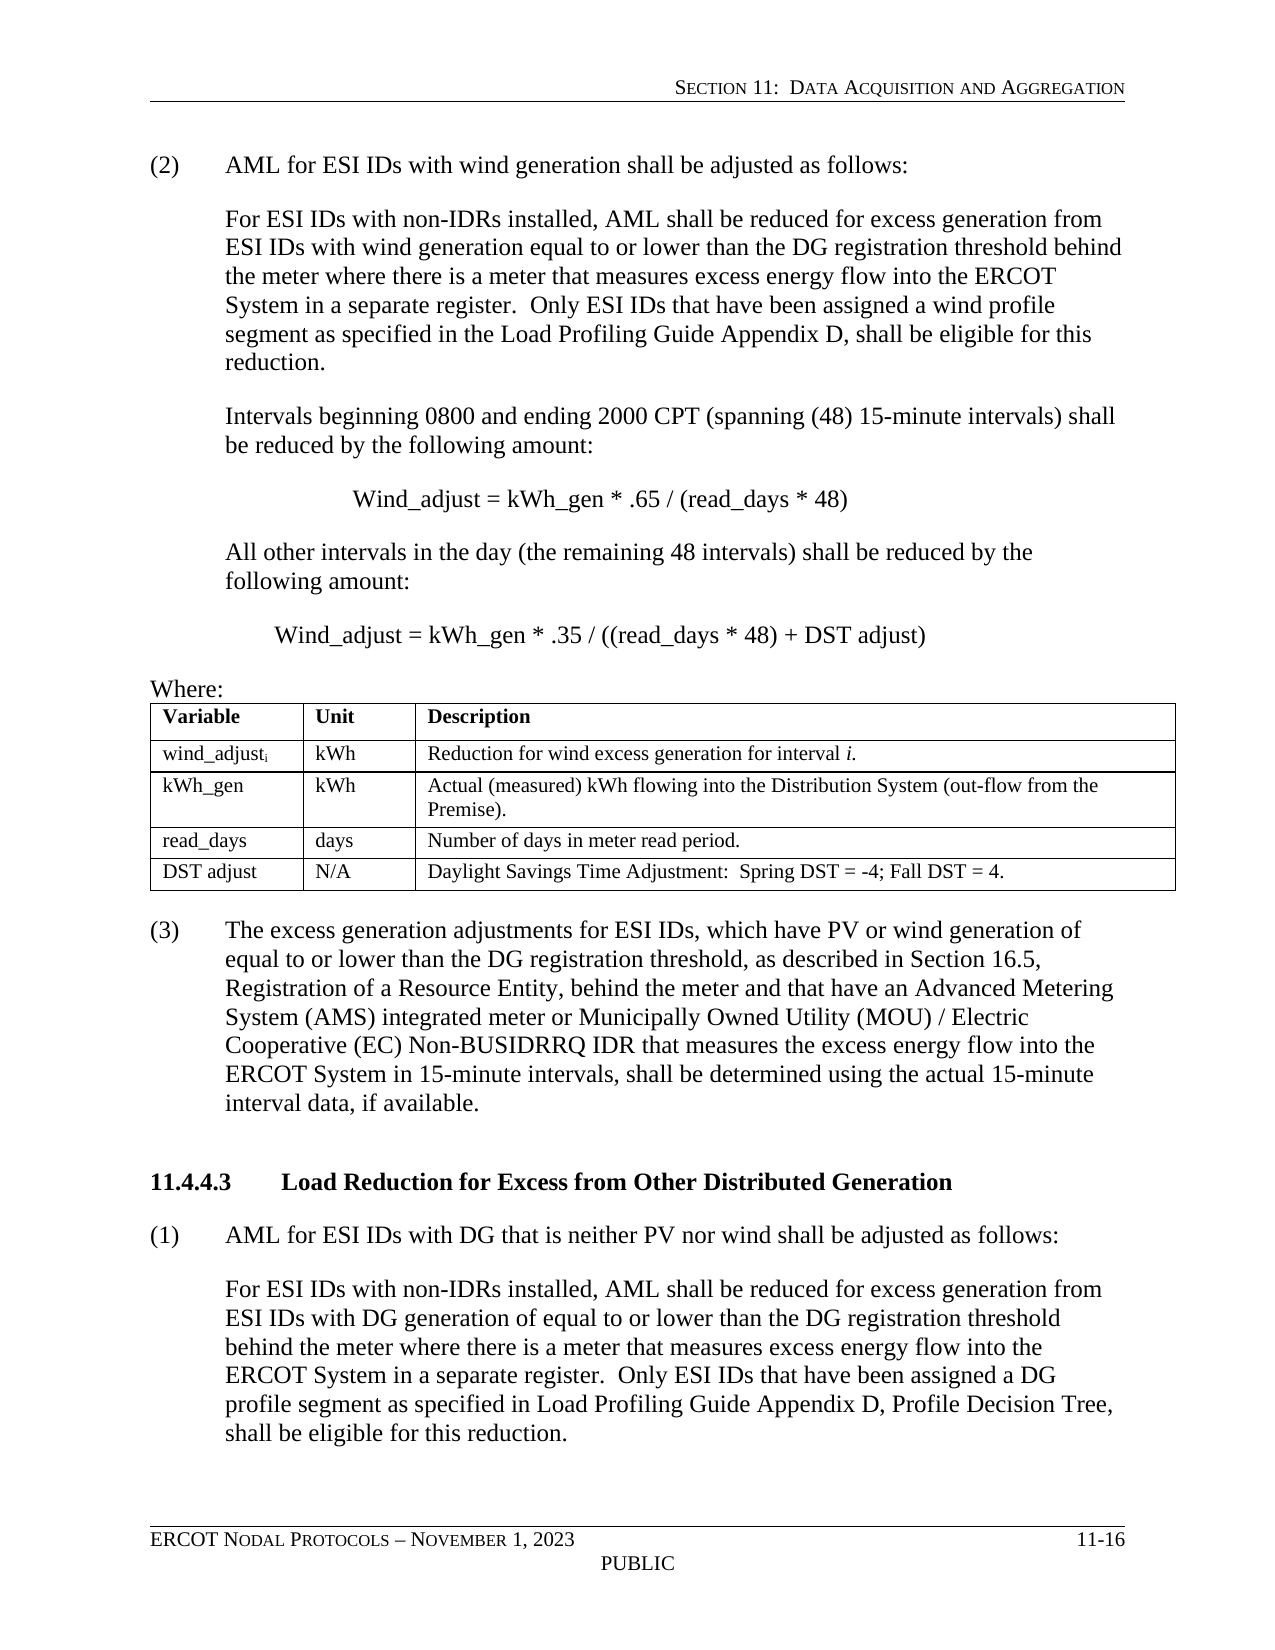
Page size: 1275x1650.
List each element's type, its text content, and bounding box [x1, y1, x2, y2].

table_cell days [304, 828, 415, 858]
text All other intervals in the day (the remaining 48 intervals) shall be reduced by the following amount: [225, 537, 1125, 595]
table_cell kWh [304, 773, 415, 827]
table_cell read_days [151, 828, 303, 858]
table_cell Number of days in meter read period. [416, 828, 1175, 858]
text Intervals beginning 0800 and ending 2000 CPT (spanning (48) 15-minute intervals) shall be reduced by the following amount: [225, 401, 1125, 459]
text For ESI IDs with non-IDRs installed, AML shall be reduced for excess generation from ESI IDs with wind generation equal to or lower than the DG registration threshold behind the meter where there is a meter that measures excess energy flow into the ERCOT System in a separate register. Only ESI IDs that have been assigned a wind profile segment as specified in the Load Profiling Guide Appendix D, shall be eligible for this reduction. [225, 204, 1125, 376]
table_cell kWh [304, 741, 415, 771]
table_cell Reduction for wind excess generation for interval i. [416, 741, 1175, 771]
text Wind_adjust = kWh_gen * .35 / ((read_days * 48) + DST adjust) [75, 620, 1125, 649]
table_header Description [416, 704, 1175, 740]
list Where: [150, 674, 1125, 702]
table_cell Actual (measured) kWh flowing into the Distribution System (out-flow from the Premise). [416, 773, 1175, 827]
table_cell DST adjust [151, 859, 303, 889]
table_cell N/A [304, 859, 415, 889]
table_cell wind_adjusti [151, 741, 303, 771]
text 11.4.4.3 Load Reduction for Excess from Other Distributed Generation [150, 1167, 1125, 1196]
text (1) AML for ESI IDs with DG that is neither PV nor wind shall be adjusted as follows: [150, 1221, 1125, 1249]
table_header Variable [151, 704, 303, 740]
text (2) AML for ESI IDs with wind generation shall be adjusted as follows: [150, 150, 1125, 179]
table_cell kWh_gen [151, 773, 303, 827]
text For ESI IDs with non-IDRs installed, AML shall be reduced for excess generation from ESI IDs with DG generation of equal to or lower than the DG registration threshold behind the meter where there is a meter that measures excess energy flow into the ERCOT System in a separate register. Only ESI IDs that have been assigned a DG profile segment as specified in Load Profiling Guide Appendix D, Profile Decision Tree, shall be eligible for this reduction. [225, 1274, 1125, 1447]
table_header Unit [304, 704, 415, 740]
text Wind_adjust = kWh_gen * .65 / (read_days * 48) [75, 484, 1125, 512]
table_cell Daylight Savings Time Adjustment: Spring DST = -4; Fall DST = 4. [416, 859, 1175, 889]
text (3) The excess generation adjustments for ESI IDs, which have PV or wind generation of equal to or lower than the DG registration threshold, as described in Section 16.5, Registration of a Resource Entity, behind the meter and that have an Advanced Metering System (AMS) integrated meter or Municipally Owned Utility (MOU) / Electric Cooperative (EC) Non-BUSIDRRQ IDR that measures the excess energy flow into the ERCOT System in 15-minute intervals, shall be determined using the actual 15-minute interval data, if available. [150, 916, 1125, 1117]
